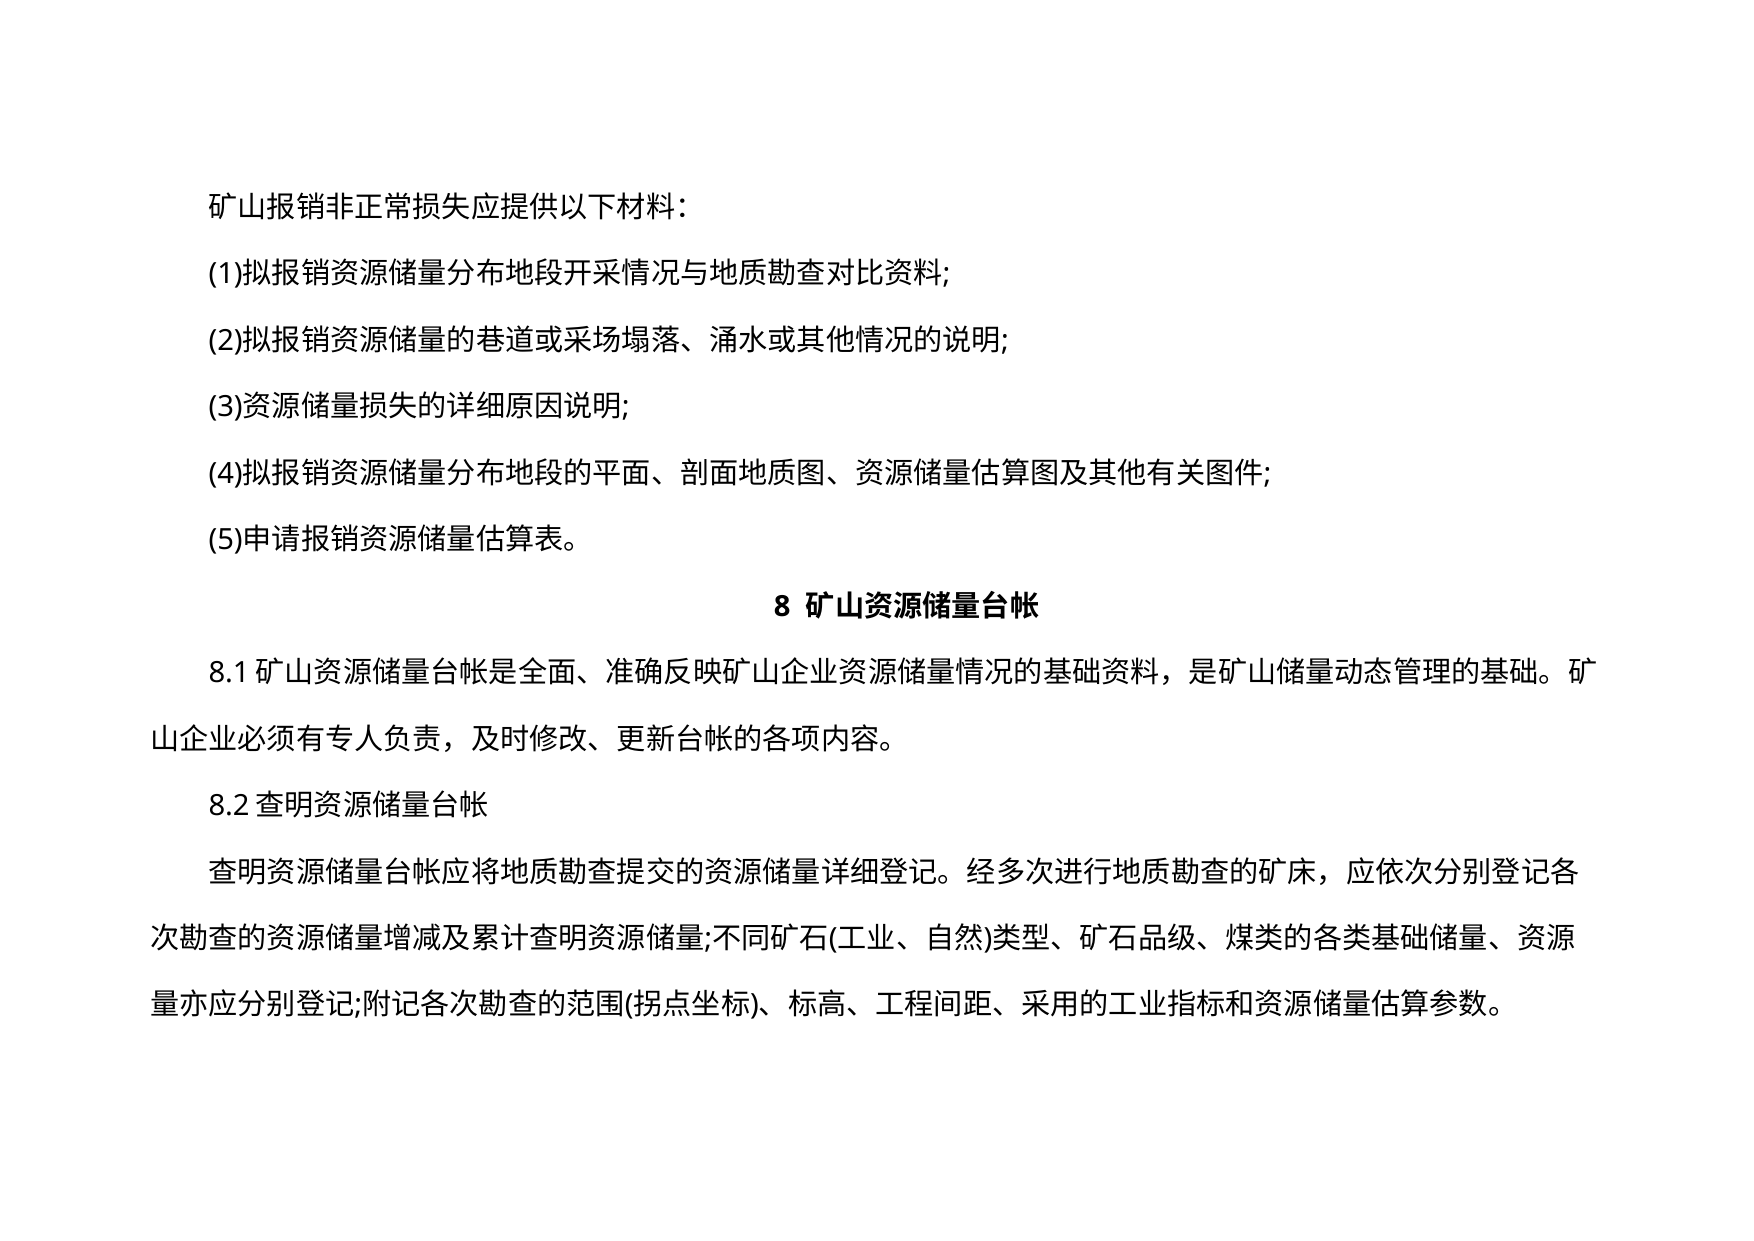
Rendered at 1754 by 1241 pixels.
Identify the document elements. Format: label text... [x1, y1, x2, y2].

text 8.2查明资源储量台帐 [150, 769, 1604, 836]
text 查明资源储量台帐应将地质勘查提交的资源储量详细登记。经多次进行地质勘查的矿床，应依次分别登记各次勘查的资源储量增减及累计查明资源储量;不同矿石(工业、自然)类型、矿石品级、煤类的各类基础储量、资源量亦应分别登记;附记各次勘查的范围(拐点坐标)、标高、工程间距、采用的工业指标和资源储量估算参数。 [150, 836, 1604, 1035]
text (5)申请报销资源储量估算表。 [150, 504, 1604, 570]
text (4)拟报销资源储量分布地段的平面、剖面地质图、资源储量估算图及其他有关图件; [150, 437, 1604, 504]
text (3)资源储量损失的详细原因说明; [150, 371, 1604, 437]
text (1)拟报销资源储量分布地段开采情况与地质勘查对比资料; [150, 238, 1604, 304]
text (2)拟报销资源储量的巷道或采场塌落、涌水或其他情况的说明; [150, 304, 1604, 371]
text 矿山报销非正常损失应提供以下材料： [150, 171, 1604, 238]
text 8.1矿山资源储量台帐是全面、准确反映矿山企业资源储量情况的基础资料，是矿山储量动态管理的基础。矿山企业必须有专人负责，及时修改、更新台帐的各项内容。 [150, 637, 1604, 769]
text 8 矿山资源储量台帐 [150, 570, 1604, 637]
